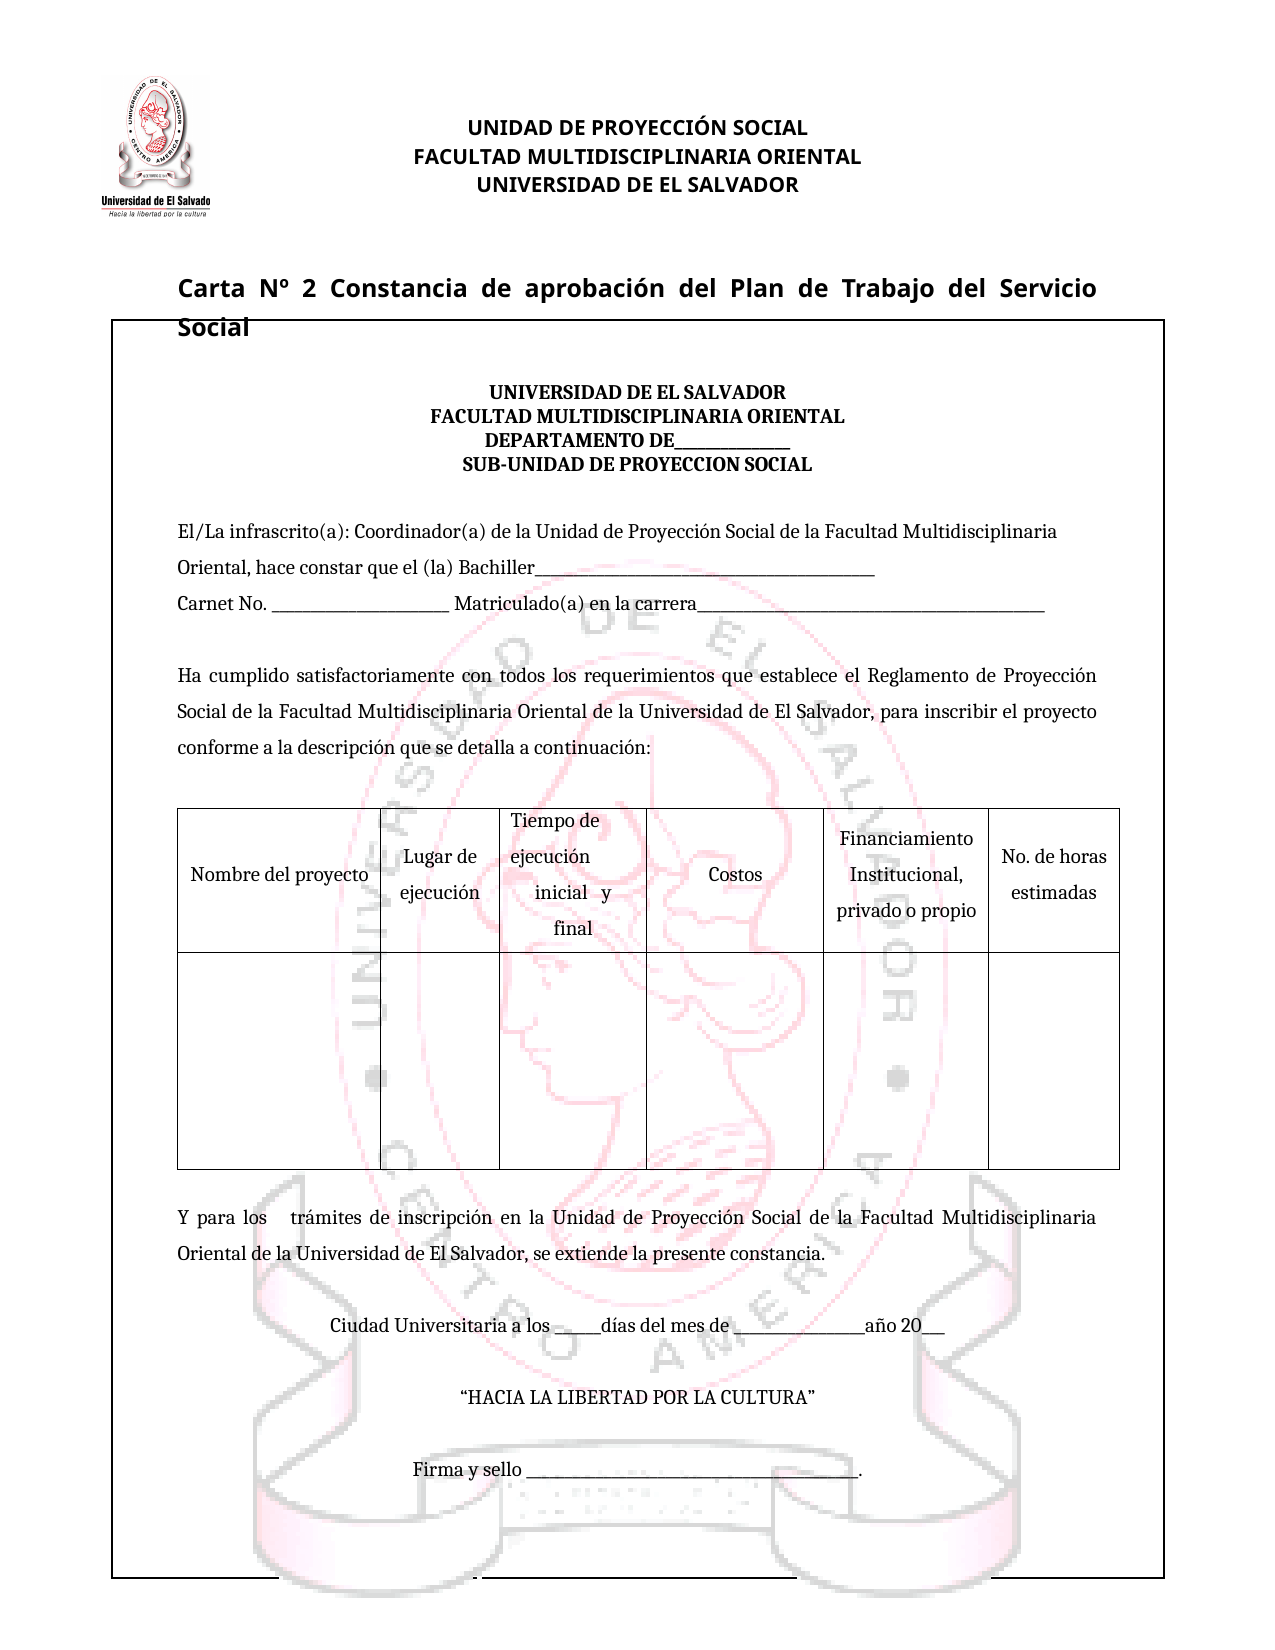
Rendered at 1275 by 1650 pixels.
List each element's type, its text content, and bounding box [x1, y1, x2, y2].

table_header Nombre del proyecto [178, 809, 380, 952]
text El/La infrascrito(a): Coordinador(a) de la Unidad de Proyección Social de la Facultad Multidisciplinaria Oriental, hace constar que el (la) Bachiller____________________________________________ [177, 520, 1098, 580]
table_header Lugar de ejecución [381, 809, 499, 952]
table_header No. de horas estimadas [989, 809, 1119, 952]
table_cell [381, 953, 499, 1169]
text Y para los trámites de inscripción en la Unidad de Proyección Social de la Facultad Multidisciplinaria Oriental de la Universidad de El Salvador, se extiende la presente constancia. [177, 1206, 1098, 1266]
text Ha cumplido satisfactoriamente con todos los requerimientos que establece el Reglamento de Proyección Social de la Facultad Multidisciplinaria Oriental de la Universidad de El Salvador, para inscribir el proyecto conforme a la descripción que se detalla a continuación: [177, 664, 1098, 759]
table_cell [989, 953, 1119, 1169]
table_cell [178, 953, 380, 1169]
table_header Tiempo de ejecución inicial y final [500, 809, 646, 952]
picture [100, 75, 210, 217]
text Ciudad Universitaria a los ______días del mes de _________________año 20___ [177, 1314, 1098, 1338]
text “HACIA LA LIBERTAD POR LA CULTURA” [177, 1386, 1098, 1409]
text DEPARTAMENTO DE_______________ [177, 429, 1098, 453]
table_cell [500, 953, 646, 1169]
subtitle Carta Nº 2 Constancia de aprobación del Plan de Trabajo del Servicio Social [177, 270, 1098, 343]
table_cell [647, 953, 823, 1169]
text FACULTAD MULTIDISCIPLINARIA ORIENTAL [177, 405, 1098, 429]
text UNIVERSIDAD DE EL SALVADOR [177, 381, 1098, 405]
text Carnet No. _______________________ Matriculado(a) en la carrera_____________________________________________ [177, 592, 1098, 616]
table_header Financiamiento Institucional, privado o propio [824, 809, 988, 952]
table_cell [824, 953, 988, 1169]
text Firma y sello ___________________________________________. [177, 1457, 1098, 1481]
text SUB-UNIDAD DE PROYECCION SOCIAL [177, 453, 1098, 477]
table_header Costos [647, 809, 823, 952]
